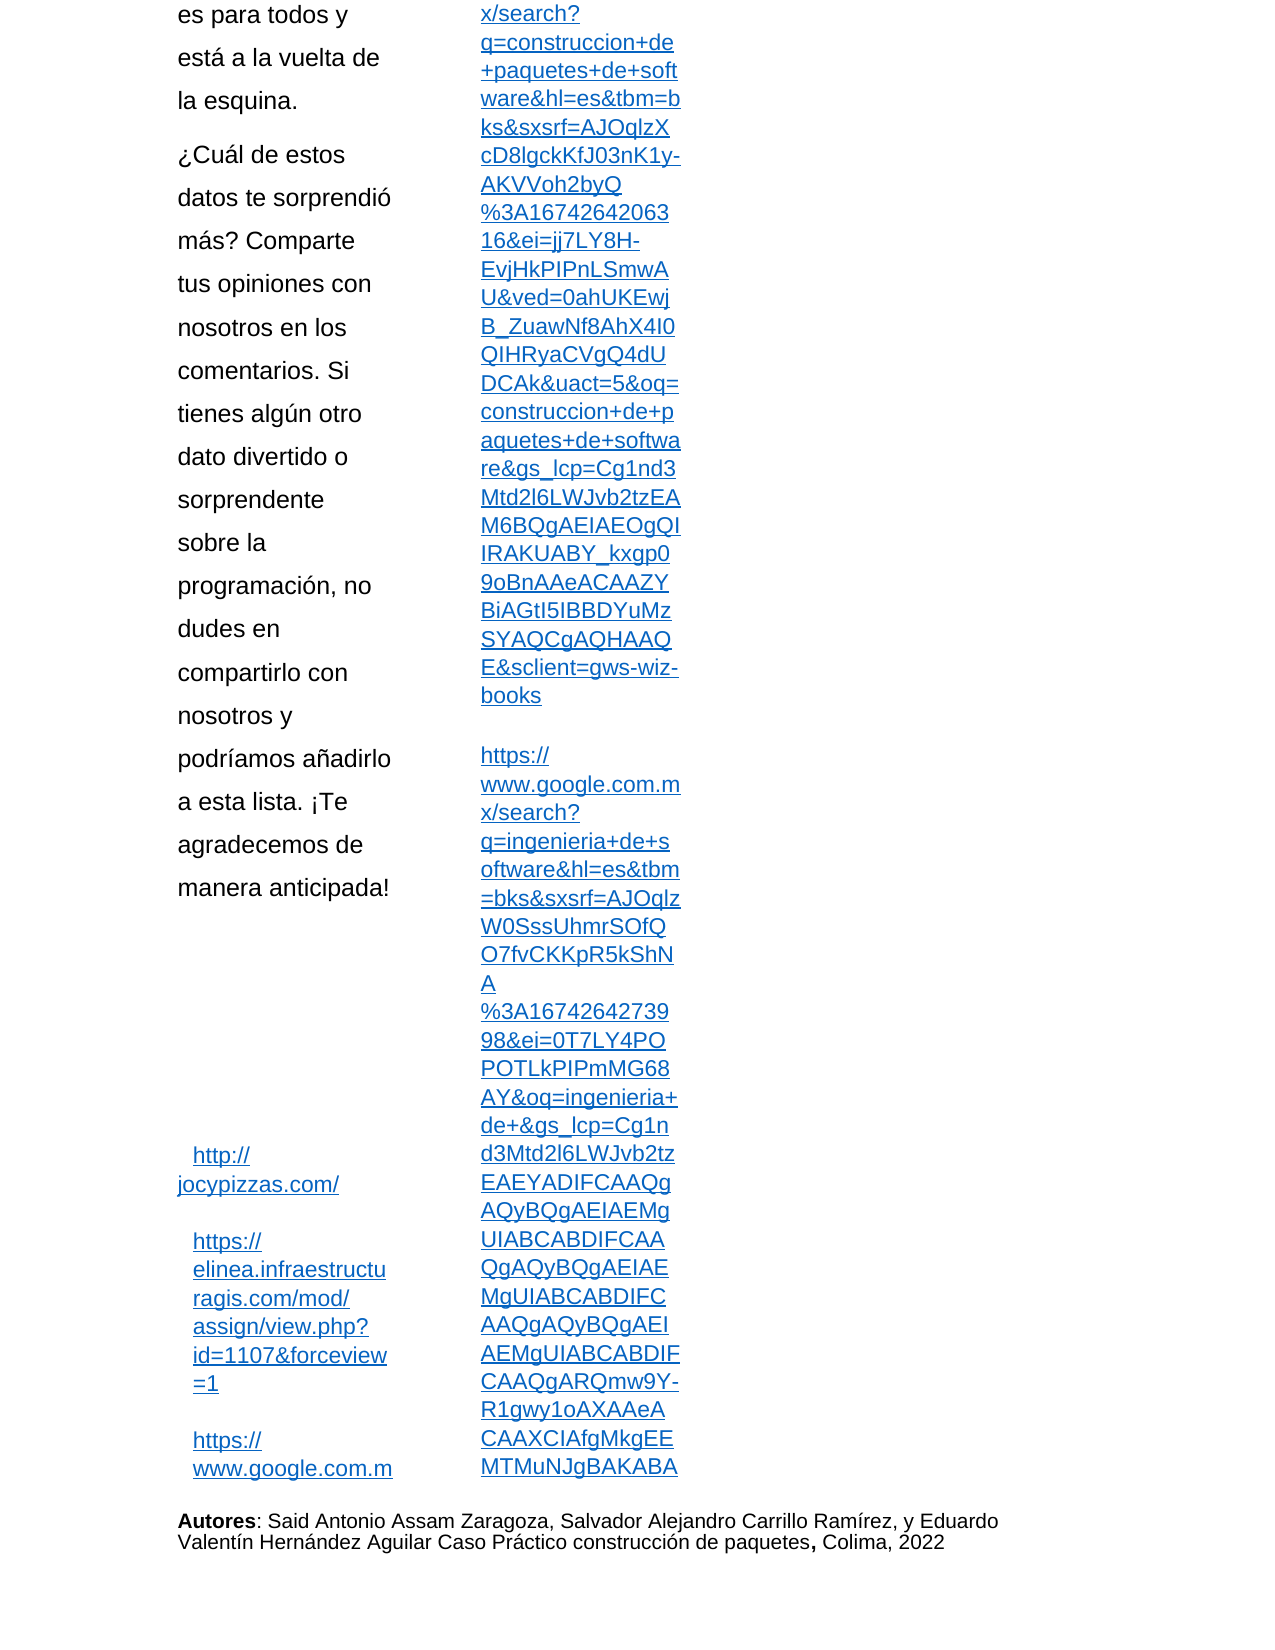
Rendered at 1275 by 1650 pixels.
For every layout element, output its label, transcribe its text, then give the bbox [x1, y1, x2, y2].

text https://www.google.com.mx/search?q=construccion+de+paquetes+de+software&hl=es&tbm=bks&sxsrf=AJOqlzXcD8lgckKfJ03nK1y-AKVVoh2byQ%3A1674264206316&ei=jj7LY8H-EvjHkPIPnLSmwAU&ved=0ahUKEwjB_ZuawNf8AhX4I0QIHRyaCVgQ4dUDCAk&uact=5&oq=construccion+de+paquetes+de+software&gs_lcp=Cg1nd3Mtd2l6LWJvb2tzEAM6BQgAEIAEOgQIIRAKUABY_kxgp09oBnAAeACAAZYBiAGtI5IBBDYuMzSYAQCgAQHAAQE&sclient=gws-wiz-books [480, 536, 681, 709]
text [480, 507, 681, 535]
text https://www.google.com.mx/search?q=construccion+de+paquetes+de+software&hl=es&tbm=bks&sxsrf=AJOqlzXcD8lgckKfJ03nK1y-AKVVoh2byQ%3A1674264206316&ei=jj7LY8H-EvjHkPIPnLSmwAU&ved=0ahUKEwjB_ZuawNf8AhX4I0QIHRyaCVgQ4dUDCAk&uact=5&oq=construccion+de+paquetes+de+software&gs_lcp=Cg1nd3Mtd2l6LWJvb2tzEAM6BQgAEIAEOgQIIRAKUABY_kxgp09oBnAAeACAAZYBiAGtI5IBBDYuMzSYAQCgAQHAAQE&sclient=gws-wiz-books [480, 166, 681, 449]
text https://elinea.infraestructuragis.com/mod/assign/view.php?id=1107&forceview=1 [193, 1228, 393, 1396]
text http://jocypizzas.com/ [177, 1142, 393, 1197]
text juegos y software. La programación es para todos y está a la vuelta de la esquina. [177, 0, 393, 115]
text ¿Cuál de estos datos te sorprendió más? Comparte tus opiniones con nosotros en los comentarios. Si tienes algún otro dato divertido o sorprendente sobre la programación, no dudes en compartirlo con nosotros y podríamos añadirlo a esta lista. ¡Te agradecemos de manera anticipada! [177, 140, 393, 902]
